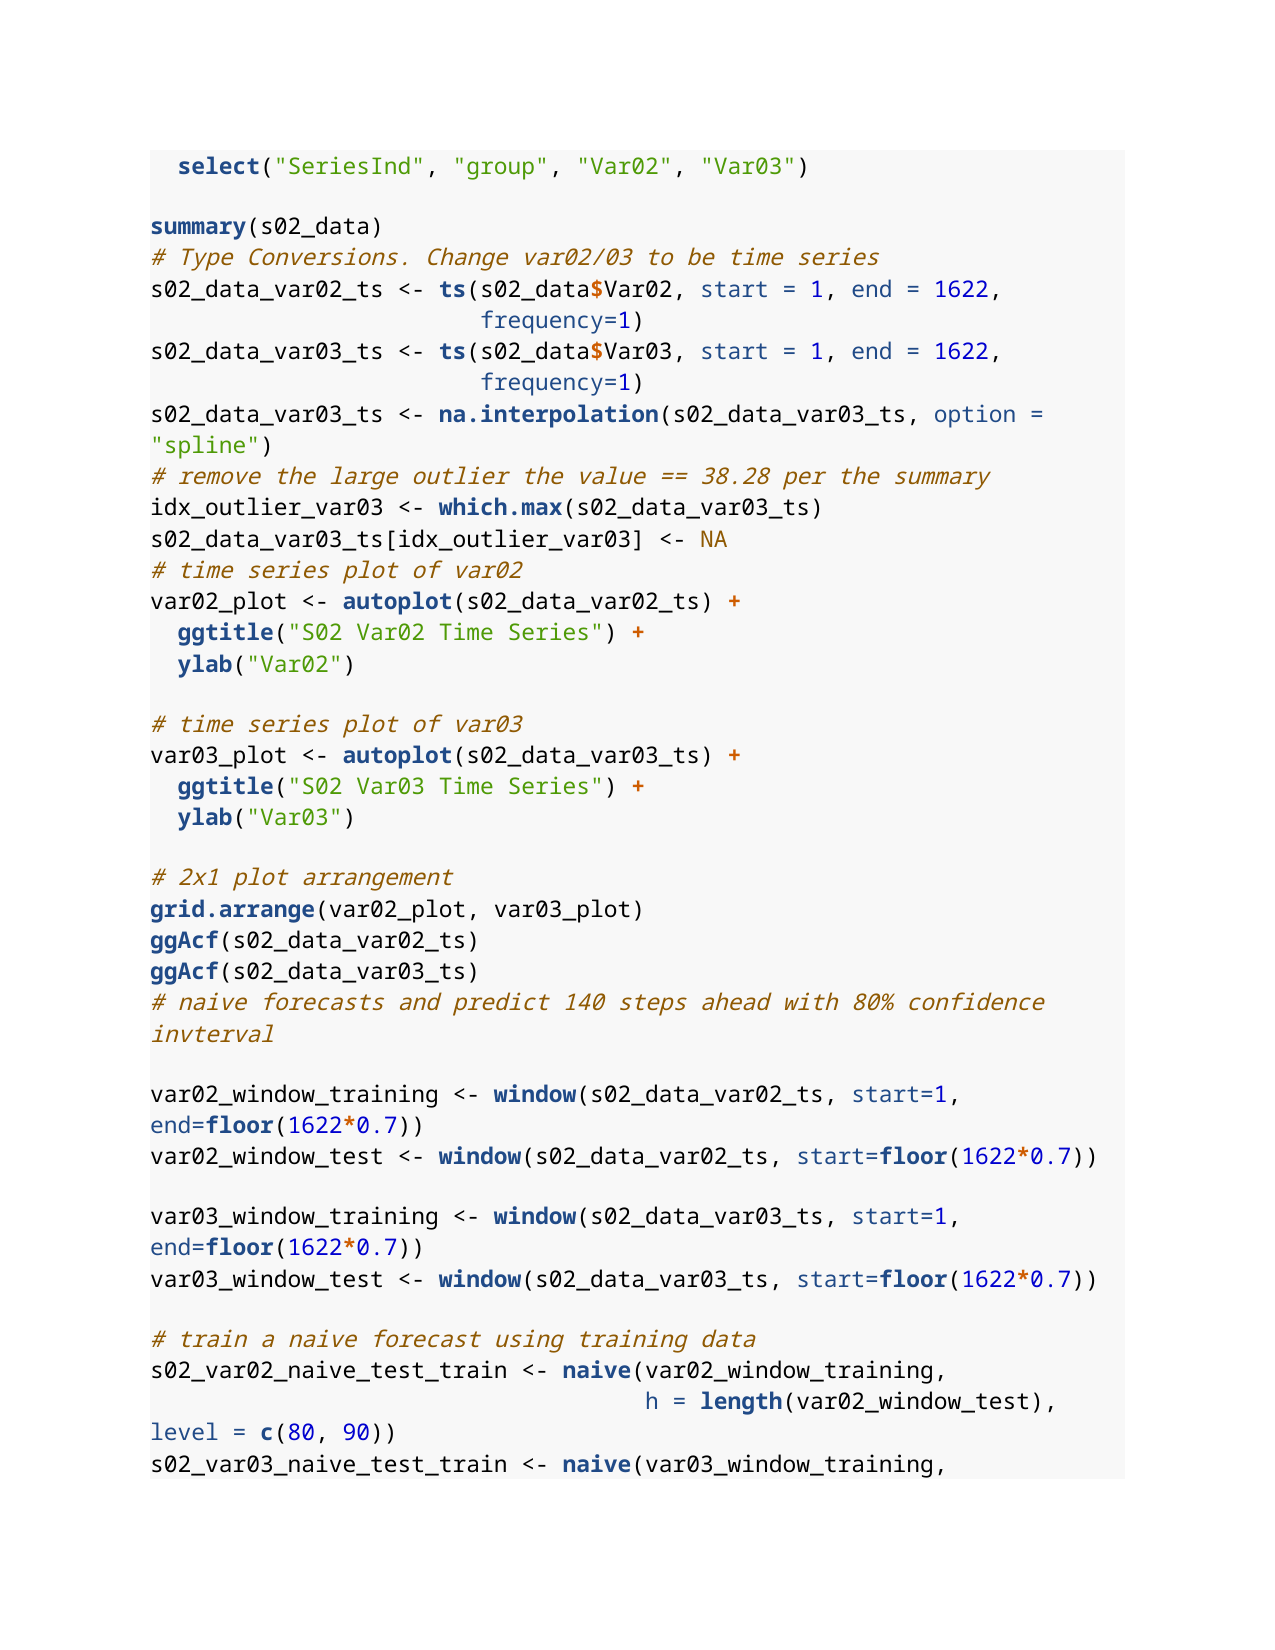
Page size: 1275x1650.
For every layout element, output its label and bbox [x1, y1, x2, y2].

text [150, 150, 1125, 1479]
